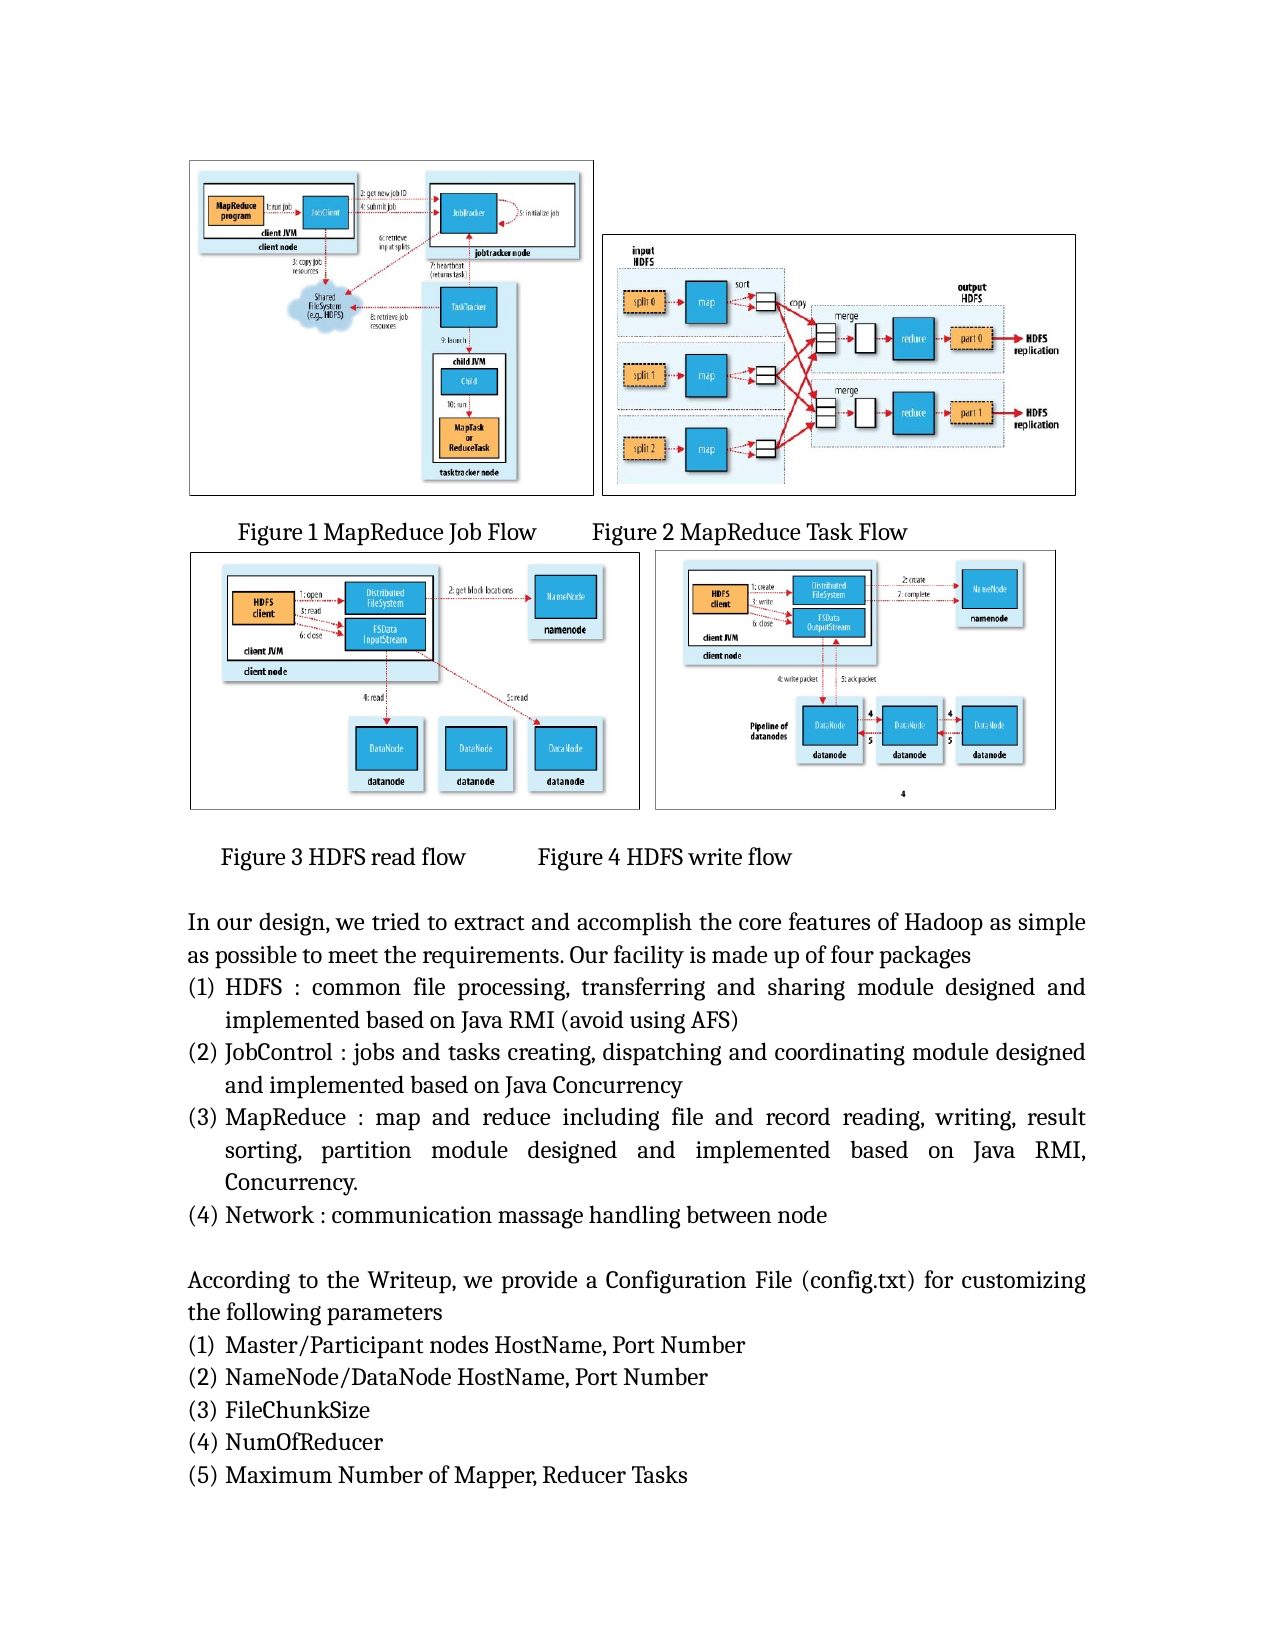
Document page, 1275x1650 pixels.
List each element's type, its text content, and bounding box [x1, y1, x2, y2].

list NumOfReducer [187, 1426, 1087, 1459]
picture [187, 158, 595, 497]
list NameNode/DataNode HostName, Port Number [187, 1361, 1087, 1394]
picture [187, 550, 642, 810]
text Figure 1 MapReduce Job Flow Figure 2 MapReduce Task Flow [187, 516, 1087, 549]
list FileChunkSize [187, 1394, 1087, 1426]
list JobControl : jobs and tasks creating, dispatching and coordinating module designed and implemented based on Java Concurrency [187, 1036, 1087, 1101]
list Network : communication massage handling between node [187, 1199, 1087, 1231]
list MapReduce : map and reduce including file and record reading, writing, result sorting, partition module designed and implemented based on Java RMI, Concurrency. [187, 1101, 1087, 1199]
text According to the Writeup, we provide a Configuration File (config.txt) for customizing the following parameters [187, 1264, 1087, 1329]
picture [653, 548, 1057, 810]
list Master/Participant nodes HostName, Port Number [187, 1329, 1087, 1361]
text In our design, we tried to extract and accomplish the core features of Hadoop as simple as possible to meet the requirements. Our facility is made up of four packages [187, 906, 1087, 971]
text Figure 3 HDFS read flow Figure 4 HDFS write flow [187, 841, 1087, 874]
list HDFS : common file processing, transferring and sharing module designed and implemented based on Java RMI (avoid using AFS) [187, 971, 1087, 1036]
list Maximum Number of Mapper, Reducer Tasks [187, 1459, 1087, 1491]
picture [600, 231, 1078, 497]
